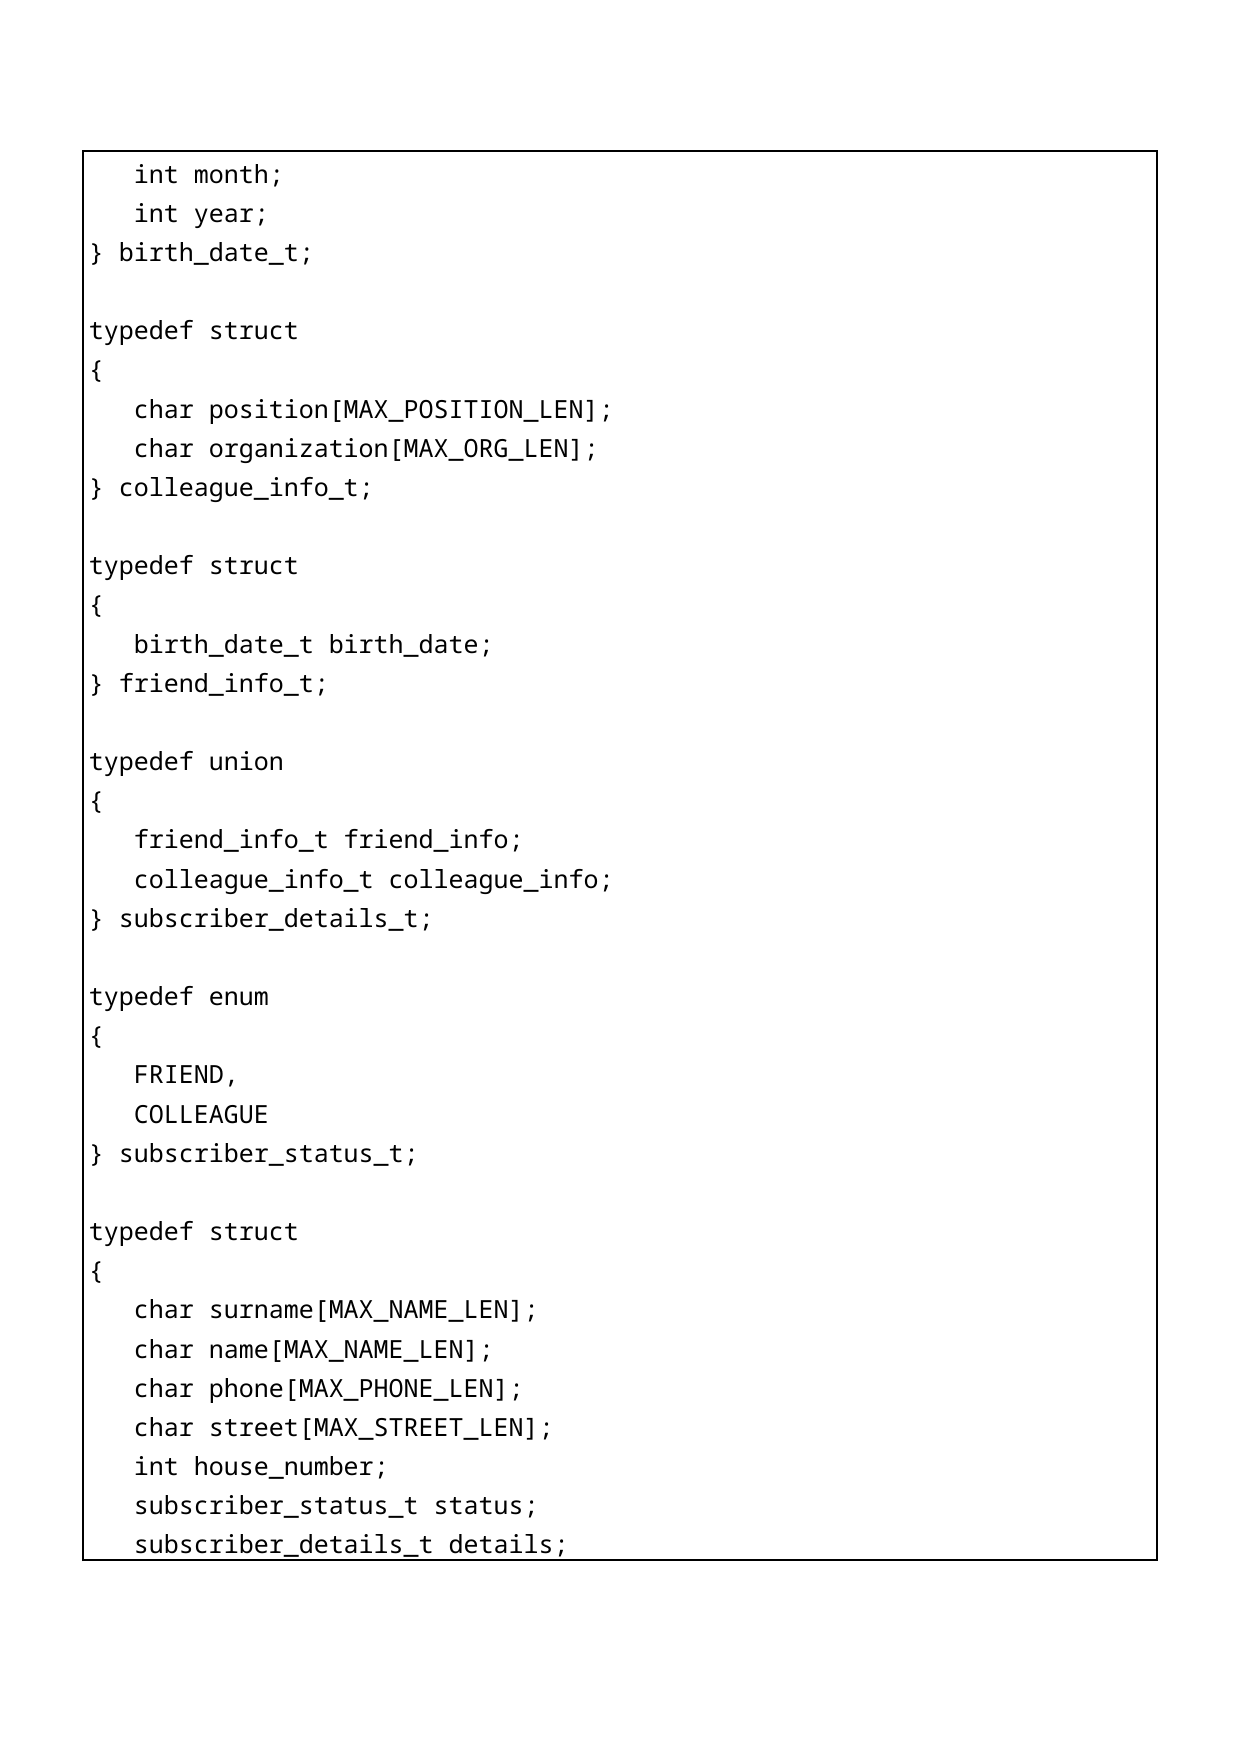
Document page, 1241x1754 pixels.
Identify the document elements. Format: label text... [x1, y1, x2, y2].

text { [84, 581, 1156, 620]
text { [84, 777, 1156, 816]
text char phone[MAX_PHONE_LEN]; [84, 1364, 1156, 1403]
text typedef struct [84, 1207, 1156, 1247]
text typedef struct [84, 307, 1156, 346]
text { [84, 346, 1156, 385]
text char name[MAX_NAME_LEN]; [84, 1325, 1156, 1364]
text int month; [84, 152, 1156, 189]
text } birth_date_t; [84, 228, 1156, 269]
text colleague_info_t colleague_info; [84, 855, 1156, 894]
text typedef struct [84, 542, 1156, 581]
text subscriber_details_t details; [84, 1521, 1156, 1559]
text friend_info_t friend_info; [84, 816, 1156, 855]
text } subscriber_status_t; [84, 1129, 1156, 1169]
text } friend_info_t; [84, 659, 1156, 699]
text char surname[MAX_NAME_LEN]; [84, 1286, 1156, 1325]
text typedef union [84, 737, 1156, 777]
text int year; [84, 189, 1156, 228]
text { [84, 1012, 1156, 1051]
text COLLEAGUE [84, 1090, 1156, 1129]
text char organization[MAX_ORG_LEN]; [84, 424, 1156, 463]
text subscriber_status_t status; [84, 1482, 1156, 1521]
text } colleague_info_t; [84, 463, 1156, 504]
text int house_number; [84, 1442, 1156, 1482]
text typedef enum [84, 972, 1156, 1012]
text char position[MAX_POSITION_LEN]; [84, 385, 1156, 424]
text { [84, 1247, 1156, 1286]
text } subscriber_details_t; [84, 894, 1156, 934]
text char street[MAX_STREET_LEN]; [84, 1403, 1156, 1442]
text FRIEND, [84, 1051, 1156, 1090]
text birth_date_t birth_date; [84, 620, 1156, 659]
